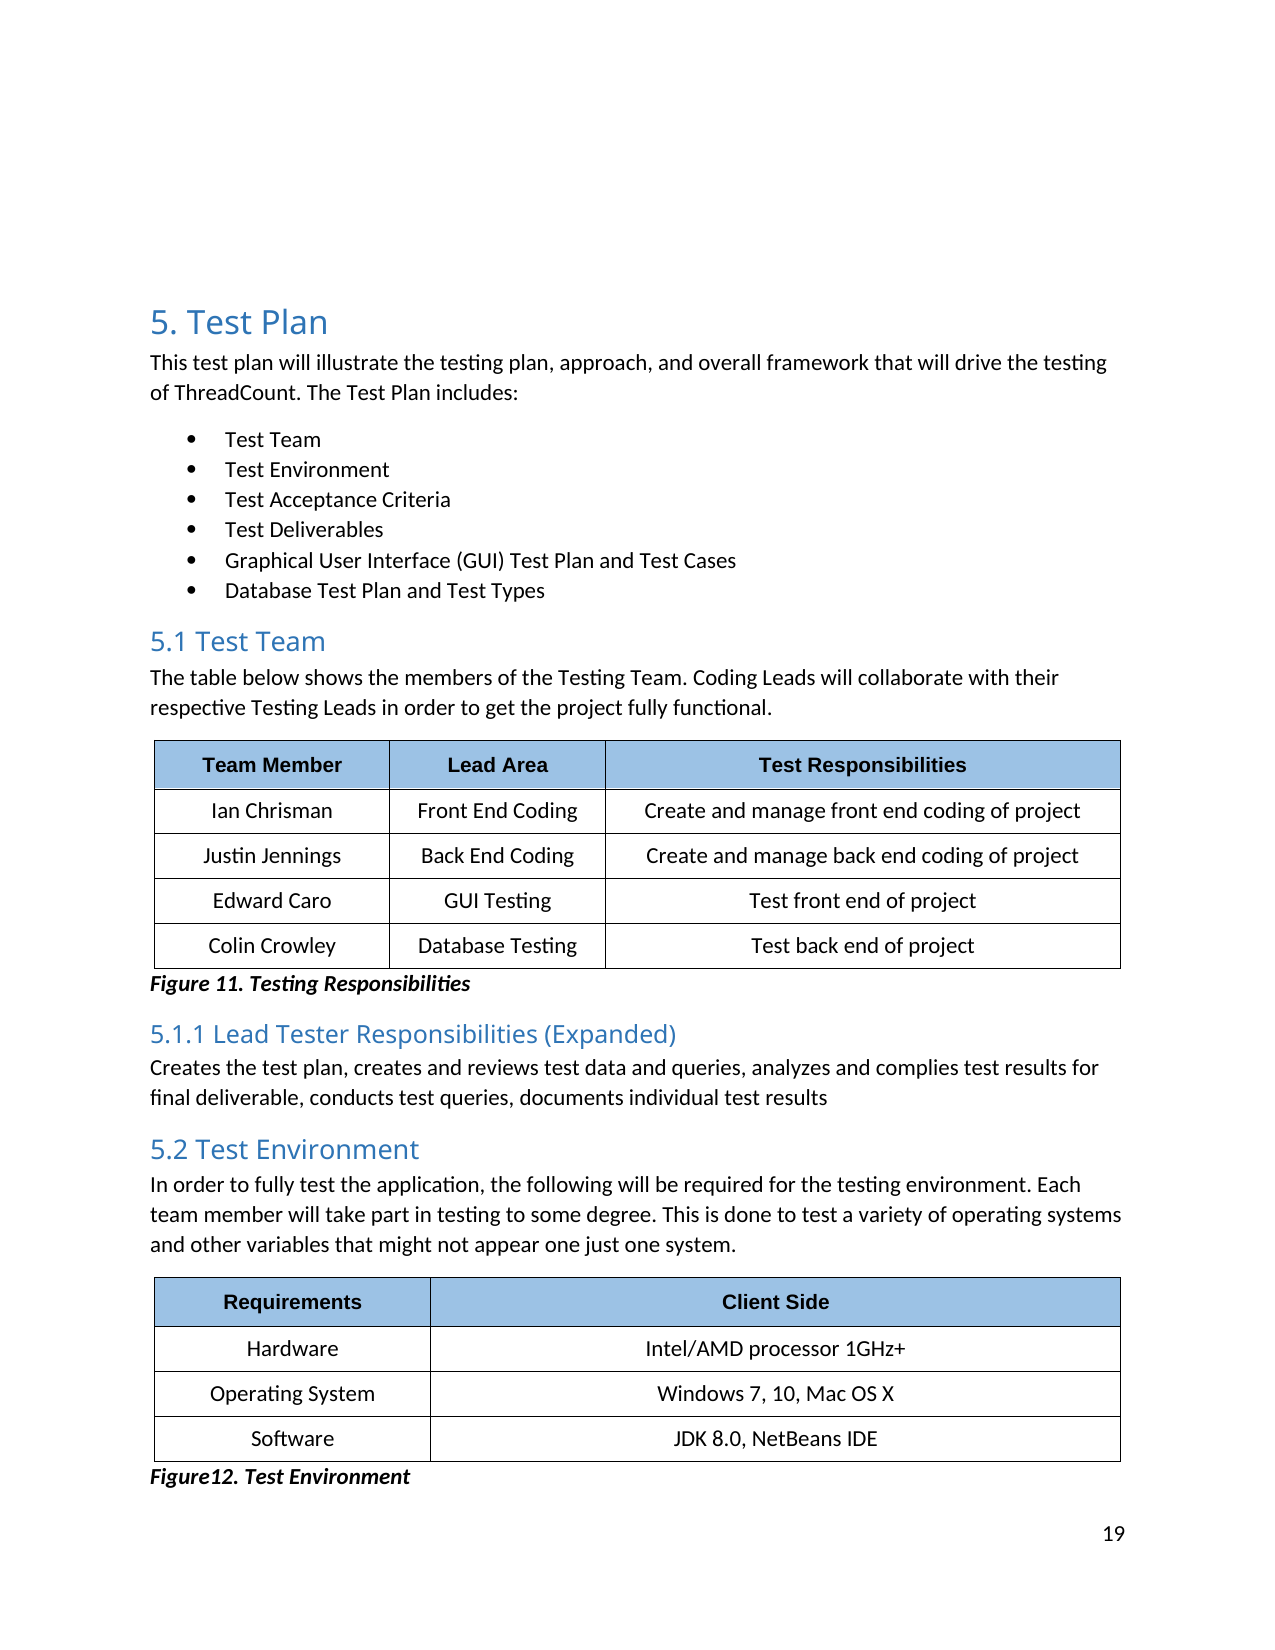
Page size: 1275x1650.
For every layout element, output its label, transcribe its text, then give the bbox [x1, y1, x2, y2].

table_cell Create and manage front end coding of project [606, 790, 1120, 833]
table_cell Front End Coding [390, 790, 605, 833]
list Database Test Plan and Test Types [187, 576, 1125, 604]
table_header Team Member [155, 741, 389, 788]
list Test Deliverables [187, 516, 1125, 544]
text Creates the test plan, creates and reviews test data and queries, analyzes and complies test results for final deliverable, conducts test queries, documents individual test results [150, 1053, 1125, 1111]
text Figure12. Test Environment [150, 1462, 1125, 1490]
table_cell Justin Jennings [155, 834, 389, 878]
table_cell JDK 8.0, NetBeans IDE [431, 1417, 1120, 1461]
subtitle 5.1.1 Lead Tester Responsibilities (Expanded) [150, 1016, 1125, 1050]
table_cell Back End Coding [390, 834, 605, 878]
list Test Environment [187, 455, 1125, 483]
table_cell Windows 7, 10, Mac OS X [431, 1372, 1120, 1416]
table_cell Database Testing [390, 924, 605, 968]
table_cell Colin Crowley [155, 924, 389, 968]
text The table below shows the members of the Testing Team. Coding Leads will collaborate with their respective Testing Leads in order to get the project fully functional. [150, 663, 1125, 721]
table_cell GUI Testing [390, 879, 605, 923]
list Graphical User Interface (GUI) Test Plan and Test Cases [187, 546, 1125, 574]
subtitle 5. Test Plan [150, 299, 1125, 344]
table_cell Operating System [155, 1372, 430, 1416]
table_cell Software [155, 1417, 430, 1461]
table_cell Create and manage back end coding of project [606, 834, 1120, 878]
text This test plan will illustrate the testing plan, approach, and overall framework that will drive the testing of ThreadCount. The Test Plan includes: [150, 348, 1125, 406]
table_cell Test back end of project [606, 924, 1120, 968]
table_cell Intel/AMD processor 1GHz+ [431, 1327, 1120, 1371]
subtitle 5.1 Test Team [150, 623, 1125, 660]
subtitle 5.2 Test Environment [150, 1130, 1125, 1167]
table_cell Test front end of project [606, 879, 1120, 923]
table_cell Edward Caro [155, 879, 389, 923]
table_header Requirements [155, 1278, 430, 1326]
list Test Acceptance Criteria [187, 485, 1125, 513]
table_header Test Responsibilities [606, 741, 1120, 788]
table_cell Hardware [155, 1327, 430, 1371]
table_cell Ian Chrisman [155, 790, 389, 833]
table_header Client Side [431, 1278, 1120, 1326]
text Figure 11. Testing Responsibilities [150, 969, 1125, 997]
text In order to fully test the application, the following will be required for the testing environment. Each team member will take part in testing to some degree. This is done to test a variety of operating systems and other variables that might not appear one just one system. [150, 1170, 1125, 1258]
table_header Lead Area [390, 741, 605, 788]
list Test Team [187, 425, 1125, 453]
